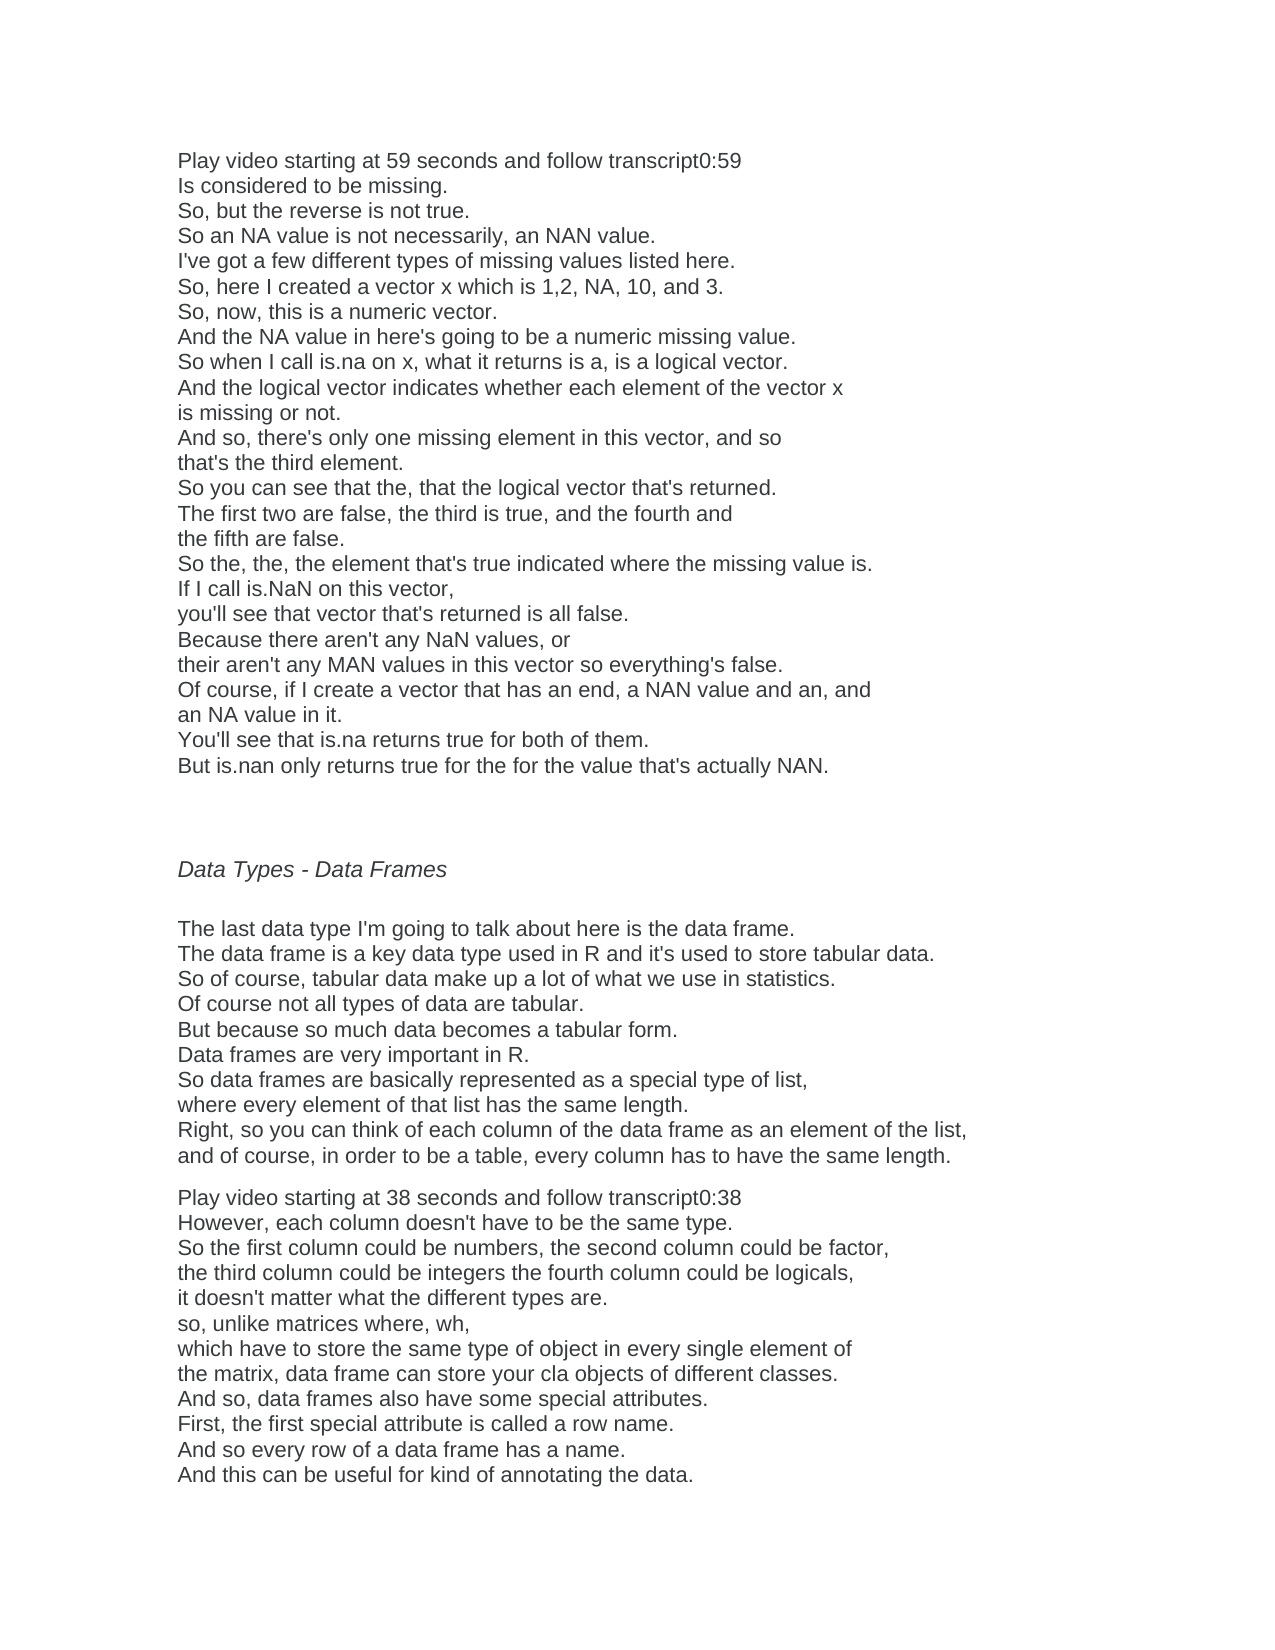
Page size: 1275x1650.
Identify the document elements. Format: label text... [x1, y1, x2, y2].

text Right, so you can think of each column of the data frame as an element of the list, [177, 1117, 1098, 1142]
text Of course not all types of data are tabular. [177, 991, 1098, 1016]
text it doesn't matter what the different types are. [177, 1285, 1098, 1310]
text So the first column could be numbers, the second column could be factor, [177, 1235, 1098, 1260]
text Because there aren't any NaN values, or [177, 627, 1098, 652]
text that's the third element. [177, 450, 1098, 475]
text So when I call is.na on x, what it returns is a, is a logical vector. [177, 349, 1098, 374]
text So of course, tabular data make up a lot of what we use in statistics. [177, 966, 1098, 991]
text The last data type I'm going to talk about here is the data frame. [177, 916, 1098, 941]
text And the NA value in here's going to be a numeric missing value. [177, 324, 1098, 349]
text the matrix, data frame can store your cla objects of different classes. [177, 1361, 1098, 1386]
text Of course, if I create a vector that has an end, a NAN value and an, and [177, 677, 1098, 702]
text However, each column doesn't have to be the same type. [177, 1209, 1098, 1235]
text Is considered to be missing. [177, 173, 1098, 198]
text And this can be useful for kind of annotating the data. [177, 1462, 1098, 1487]
text you'll see that vector that's returned is all false. [177, 601, 1098, 627]
text And the logical vector indicates whether each element of the vector x [177, 374, 1098, 400]
text The data frame is a key data type used in R and it's used to store tabular data. [177, 941, 1098, 966]
text the fifth are false. [177, 526, 1098, 551]
text First, the first special attribute is called a row name. [177, 1411, 1098, 1436]
text So data frames are basically represented as a special type of list, [177, 1067, 1098, 1092]
text where every element of that list has the same length. [177, 1092, 1098, 1117]
text So you can see that the, that the logical vector that's returned. [177, 475, 1098, 501]
text But because so much data becomes a tabular form. [177, 1016, 1098, 1042]
text an NA value in it. [177, 702, 1098, 727]
text I've got a few different types of missing values listed here. [177, 248, 1098, 274]
text But is.nan only returns true for the for the value that's actually NAN. [177, 753, 1098, 778]
text You'll see that is.na returns true for both of them. [177, 727, 1098, 753]
text Data frames are very important in R. [177, 1042, 1098, 1067]
text the third column could be integers the fourth column could be logicals, [177, 1260, 1098, 1285]
text And so, data frames also have some special attributes. [177, 1386, 1098, 1411]
text So, here I created a vector x which is 1,2, NA, 10, and 3. [177, 274, 1098, 299]
subtitle Data Types - Data Frames [177, 856, 1098, 882]
text which have to store the same type of object in every single element of [177, 1336, 1098, 1361]
text their aren't any MAN values in this vector so everything's false. [177, 652, 1098, 677]
text So an NA value is not necessarily, an NAN value. [177, 223, 1098, 248]
text Play video starting at 59 seconds and follow transcript0:59 [177, 148, 1098, 173]
text So, but the reverse is not true. [177, 198, 1098, 223]
text And so every row of a data frame has a name. [177, 1436, 1098, 1462]
text The first two are false, the third is true, and the fourth and [177, 501, 1098, 526]
text is missing or not. [177, 400, 1098, 425]
text So, now, this is a numeric vector. [177, 299, 1098, 324]
text And so, there's only one missing element in this vector, and so [177, 425, 1098, 450]
text So the, the, the element that's true indicated where the missing value is. [177, 551, 1098, 576]
text and of course, in order to be a table, every column has to have the same length. [177, 1142, 1098, 1168]
text If I call is.NaN on this vector, [177, 576, 1098, 601]
text Play video starting at 38 seconds and follow transcript0:38 [177, 1184, 1098, 1209]
text so, unlike matrices where, wh, [177, 1310, 1098, 1336]
